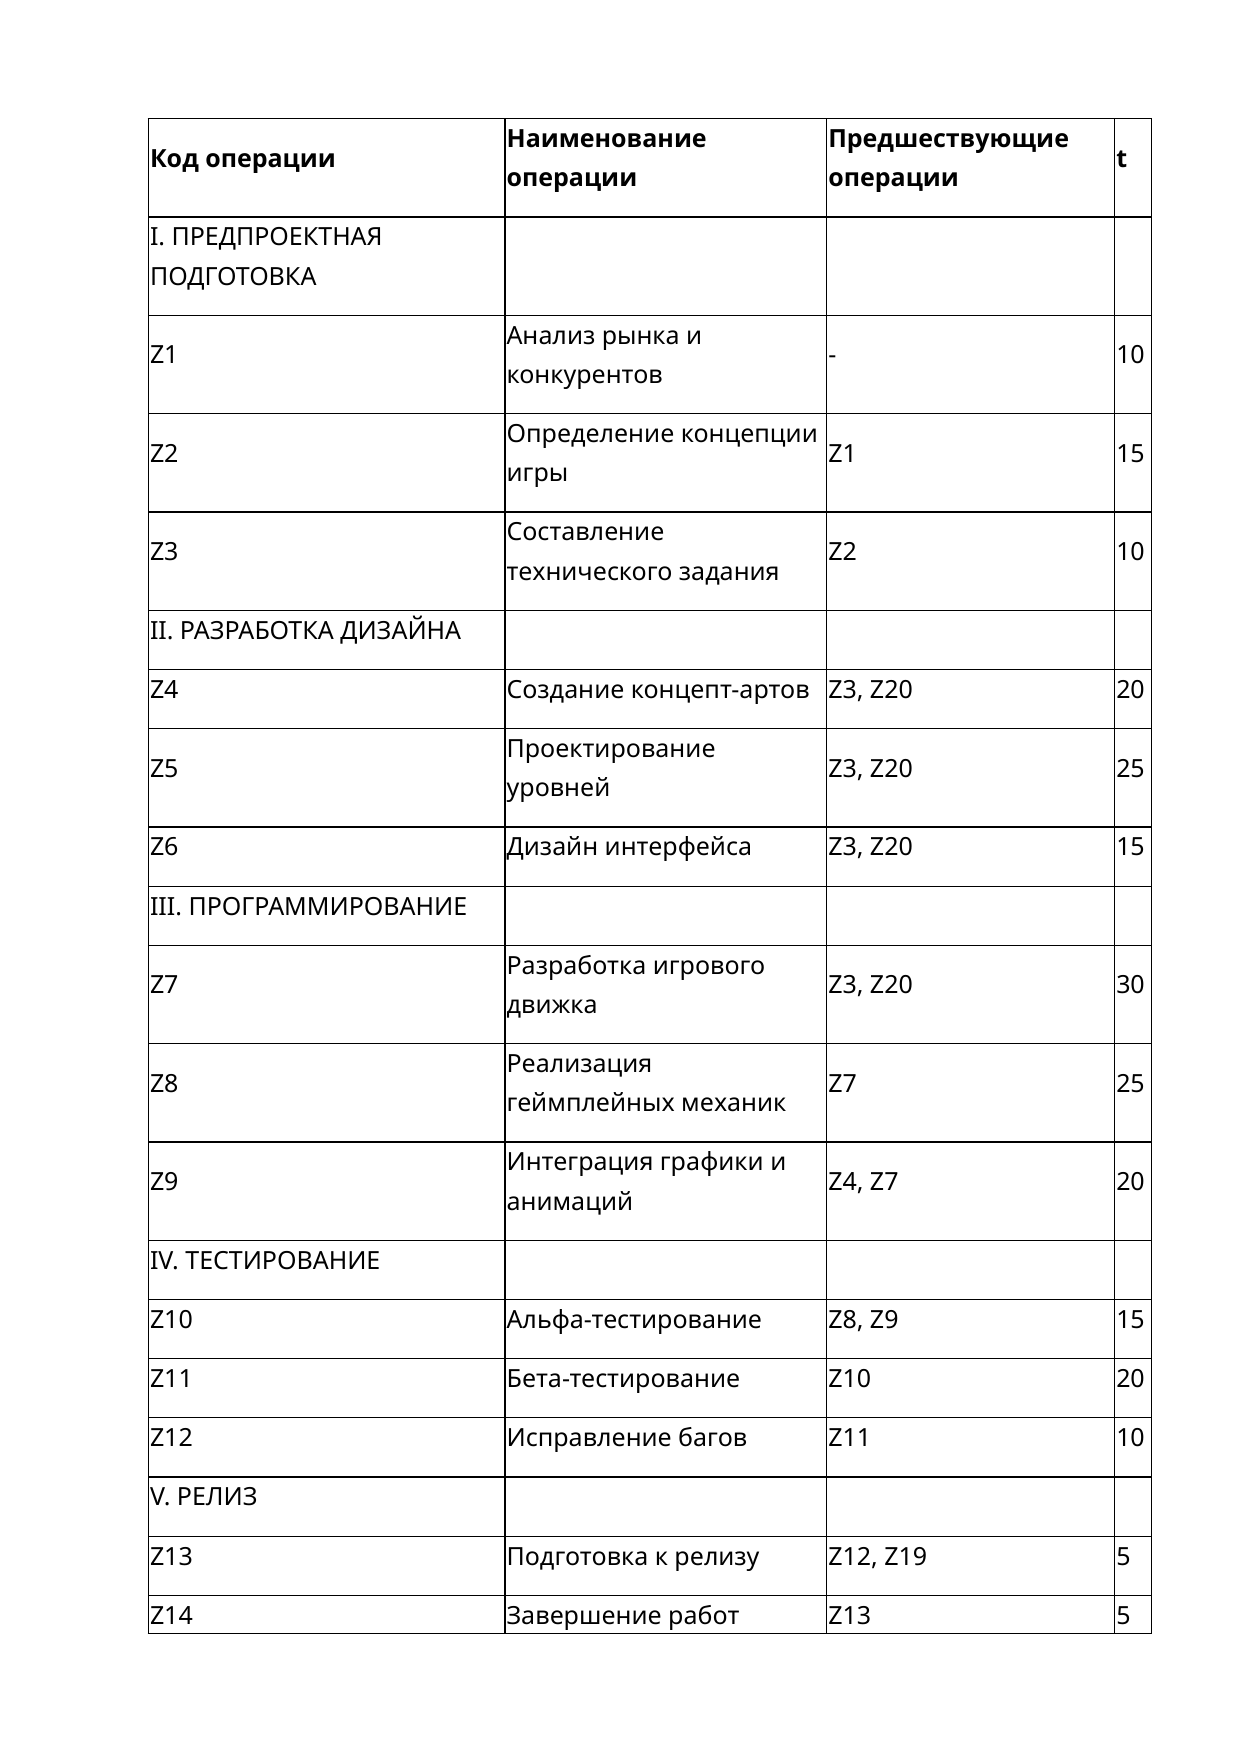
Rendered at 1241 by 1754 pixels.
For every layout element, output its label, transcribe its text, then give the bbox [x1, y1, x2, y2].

table_cell Z13 [827, 1596, 1114, 1633]
table_cell Разработка игрового движка [506, 946, 826, 1043]
table_cell 10 [1115, 1418, 1151, 1476]
table_cell 25 [1115, 729, 1151, 826]
table_cell 20 [1115, 670, 1151, 728]
table_cell [827, 1241, 1114, 1299]
table_cell III. ПРОГРАММИРОВАНИЕ [149, 887, 504, 945]
table_cell Z8, Z9 [827, 1300, 1114, 1358]
table_cell Z10 [827, 1359, 1114, 1417]
table_header t [1115, 119, 1151, 216]
table_cell Z3, Z20 [827, 729, 1114, 826]
table_cell Z4 [149, 670, 504, 728]
table_cell Z3, Z20 [827, 946, 1114, 1043]
table_cell Z4, Z7 [827, 1143, 1114, 1240]
table_cell [506, 1478, 826, 1536]
table_cell Реализация геймплейных механик [506, 1044, 826, 1141]
table_cell Анализ рынка и конкурентов [506, 316, 826, 413]
table_cell Z6 [149, 828, 504, 886]
table_cell [827, 611, 1114, 669]
table_cell 15 [1115, 1300, 1151, 1358]
table_cell Z12, Z19 [827, 1537, 1114, 1595]
table_cell [506, 218, 826, 315]
table_cell Z7 [149, 946, 504, 1043]
table_cell [827, 1478, 1114, 1536]
table_cell Проектирование уровней [506, 729, 826, 826]
table_cell I. ПРЕДПРОЕКТНАЯ ПОДГОТОВКА [149, 218, 504, 315]
table_cell [1115, 887, 1151, 945]
table_cell Альфа-тестирование [506, 1300, 826, 1358]
table_cell Z10 [149, 1300, 504, 1358]
table_cell [1115, 1478, 1151, 1536]
table_header Наименование операции [506, 119, 826, 216]
table_cell IV. ТЕСТИРОВАНИЕ [149, 1241, 504, 1299]
table_cell [506, 1241, 826, 1299]
table_cell Составление технического задания [506, 513, 826, 610]
table_cell Z12 [149, 1418, 504, 1476]
table_cell 30 [1115, 946, 1151, 1043]
table_cell 5 [1115, 1537, 1151, 1595]
table_cell Z3, Z20 [827, 670, 1114, 728]
table_cell [506, 611, 826, 669]
table_cell 5 [1115, 1596, 1151, 1633]
table_cell Интеграция графики и анимаций [506, 1143, 826, 1240]
table_cell [827, 887, 1114, 945]
table_cell 15 [1115, 414, 1151, 511]
table_cell [827, 218, 1114, 315]
table_cell Z7 [827, 1044, 1114, 1141]
table_header Код операции [149, 119, 504, 216]
table_cell Z13 [149, 1537, 504, 1595]
table_cell Исправление багов [506, 1418, 826, 1476]
table_cell Определение концепции игры [506, 414, 826, 511]
table_cell Z11 [827, 1418, 1114, 1476]
table_cell Z3, Z20 [827, 828, 1114, 886]
table_cell 10 [1115, 316, 1151, 413]
table_cell V. РЕЛИЗ [149, 1478, 504, 1536]
table_cell 15 [1115, 828, 1151, 886]
table_cell [1115, 611, 1151, 669]
table_cell Создание концепт-артов [506, 670, 826, 728]
table_cell II. РАЗРАБОТКА ДИЗАЙНА [149, 611, 504, 669]
table_cell [1115, 218, 1151, 315]
table_cell [1115, 1241, 1151, 1299]
table_cell Z1 [827, 414, 1114, 511]
table_cell Подготовка к релизу [506, 1537, 826, 1595]
table_cell Z2 [827, 513, 1114, 610]
table_cell Z9 [149, 1143, 504, 1240]
table_cell 25 [1115, 1044, 1151, 1141]
table_cell Бета-тестирование [506, 1359, 826, 1417]
table_cell [506, 887, 826, 945]
table_header Предшествующие операции [827, 119, 1114, 216]
table_cell Z8 [149, 1044, 504, 1141]
table_cell - [827, 316, 1114, 413]
table_cell Z3 [149, 513, 504, 610]
table_cell 20 [1115, 1359, 1151, 1417]
table_cell Дизайн интерфейса [506, 828, 826, 886]
table_cell Z2 [149, 414, 504, 511]
table_cell 20 [1115, 1143, 1151, 1240]
table_cell Завершение работ [506, 1596, 826, 1633]
table_cell Z1 [149, 316, 504, 413]
table_cell Z11 [149, 1359, 504, 1417]
table_cell Z14 [149, 1596, 504, 1633]
table_cell Z5 [149, 729, 504, 826]
table_cell 10 [1115, 513, 1151, 610]
